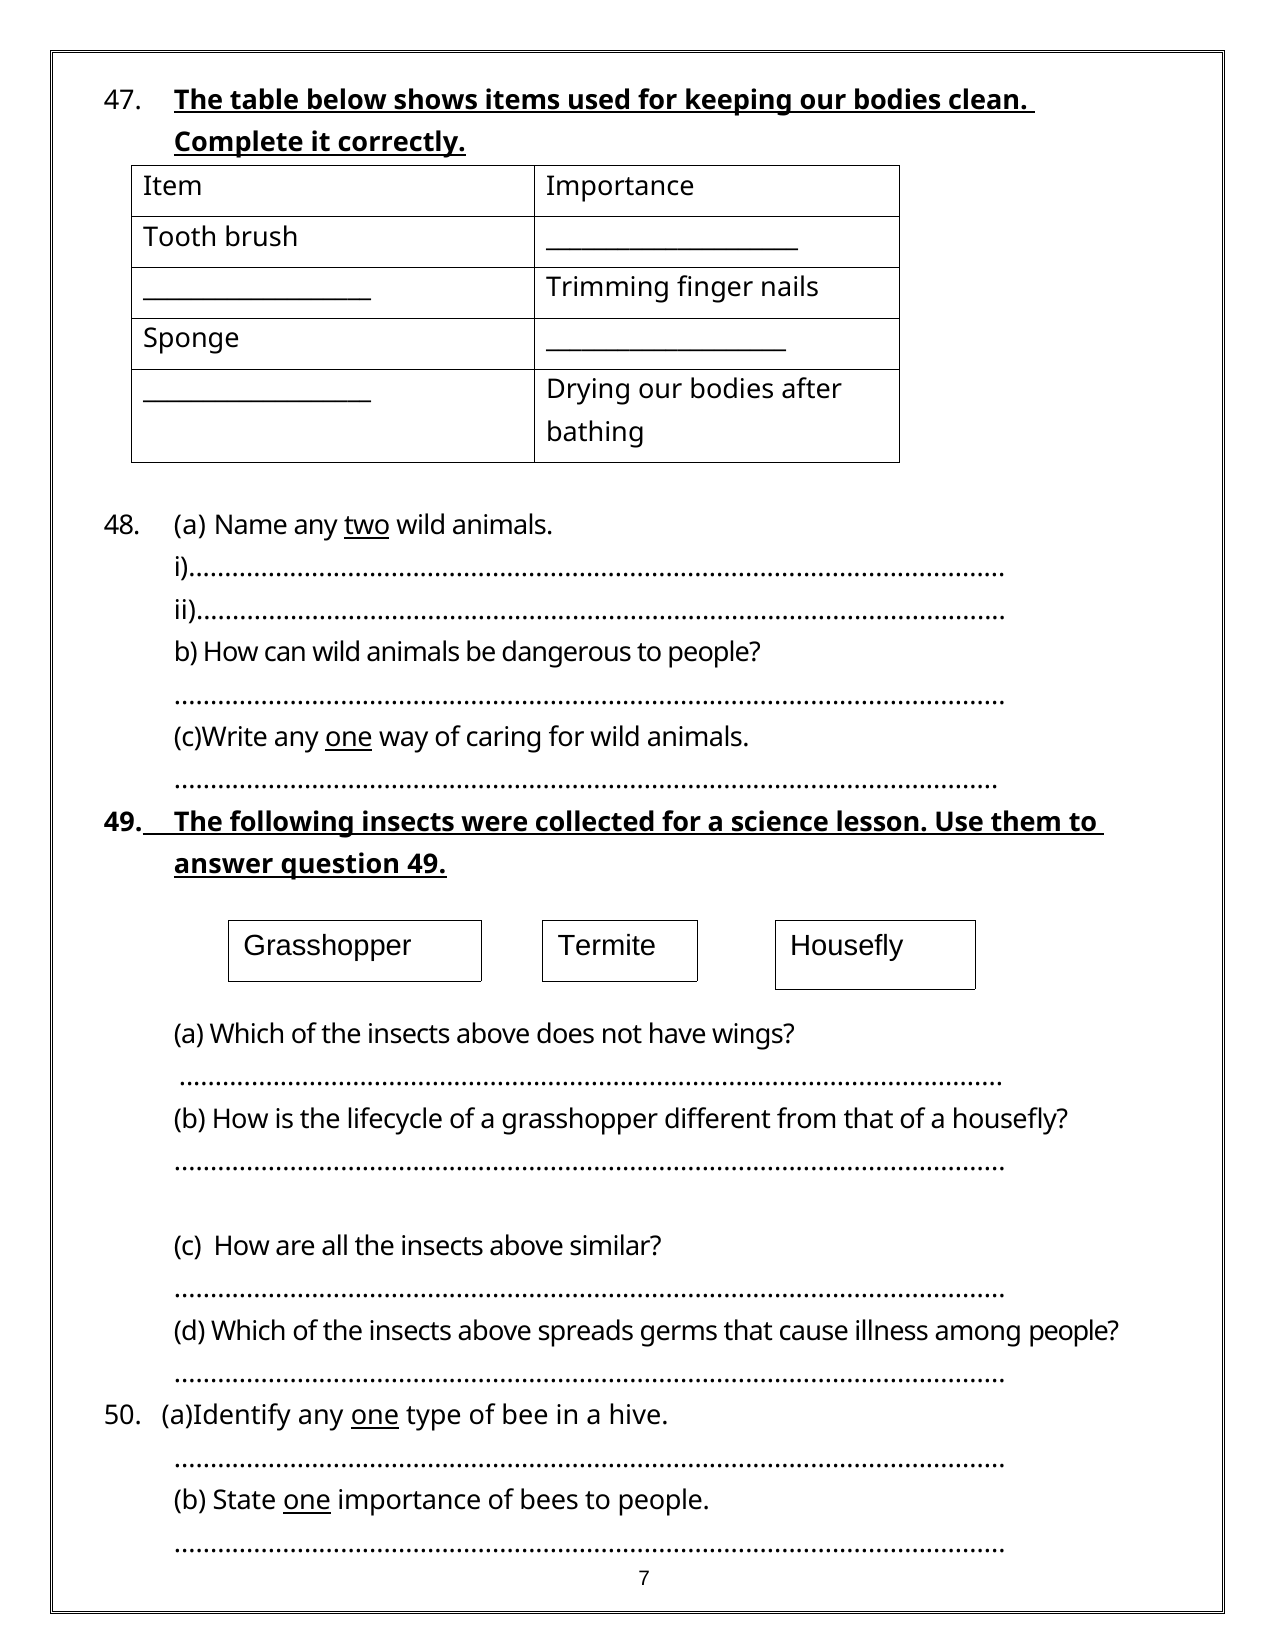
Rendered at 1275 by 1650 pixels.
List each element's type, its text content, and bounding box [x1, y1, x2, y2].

table_cell ___________________ [132, 370, 534, 462]
list (b) How is the lifecycle of a grasshopper different from that of a housefly? [174, 1099, 1184, 1136]
list ii)................................................................................................................ [174, 590, 1184, 627]
list ................................................................................................................... [174, 1438, 1184, 1475]
list ................................................................................................................... [174, 1523, 1184, 1560]
list .................................................................................................................. [174, 760, 1184, 797]
list (a) Name any two wild animals. [103, 506, 1184, 542]
table_cell Trimming finger nails [535, 268, 899, 318]
list (a) Which of the insects above does not have wings? [174, 1014, 1184, 1051]
list ................................................................................................................... [174, 1269, 1184, 1306]
list (c) How are all the insects above similar? [174, 1226, 1184, 1263]
list .................................................................................................................. [174, 1057, 1184, 1093]
table_cell ____________________ [535, 319, 899, 369]
list (c)Write any one way of caring for wild animals. [174, 717, 1184, 754]
list b) How can wild animals be dangerous to people? [174, 633, 1184, 669]
list The following insects were collected for a science lesson. Use them to answer question 49. [103, 802, 1184, 882]
list (d) Which of the insects above spreads germs that cause illness among people? [174, 1311, 1184, 1348]
table_cell _____________________ [535, 217, 899, 267]
list i)................................................................................................................. [174, 548, 1184, 585]
list (b) State one importance of bees to people. [174, 1481, 1184, 1517]
list ................................................................................................................... [174, 675, 1184, 712]
list ................................................................................................................... [174, 1353, 1184, 1390]
list (a)Identify any one type of bee in a hive. [103, 1396, 1184, 1433]
table_cell Sponge [132, 319, 534, 369]
table_cell Tooth brush [132, 217, 534, 267]
table_cell Drying our bodies after bathing [535, 370, 899, 462]
list ................................................................................................................... [174, 1141, 1184, 1178]
list The table below shows items used for keeping our bodies clean. Complete it correctly. [103, 80, 1122, 159]
table_cell ___________________ [132, 268, 534, 318]
table_header Importance [535, 166, 899, 216]
table_header Item [132, 166, 534, 216]
